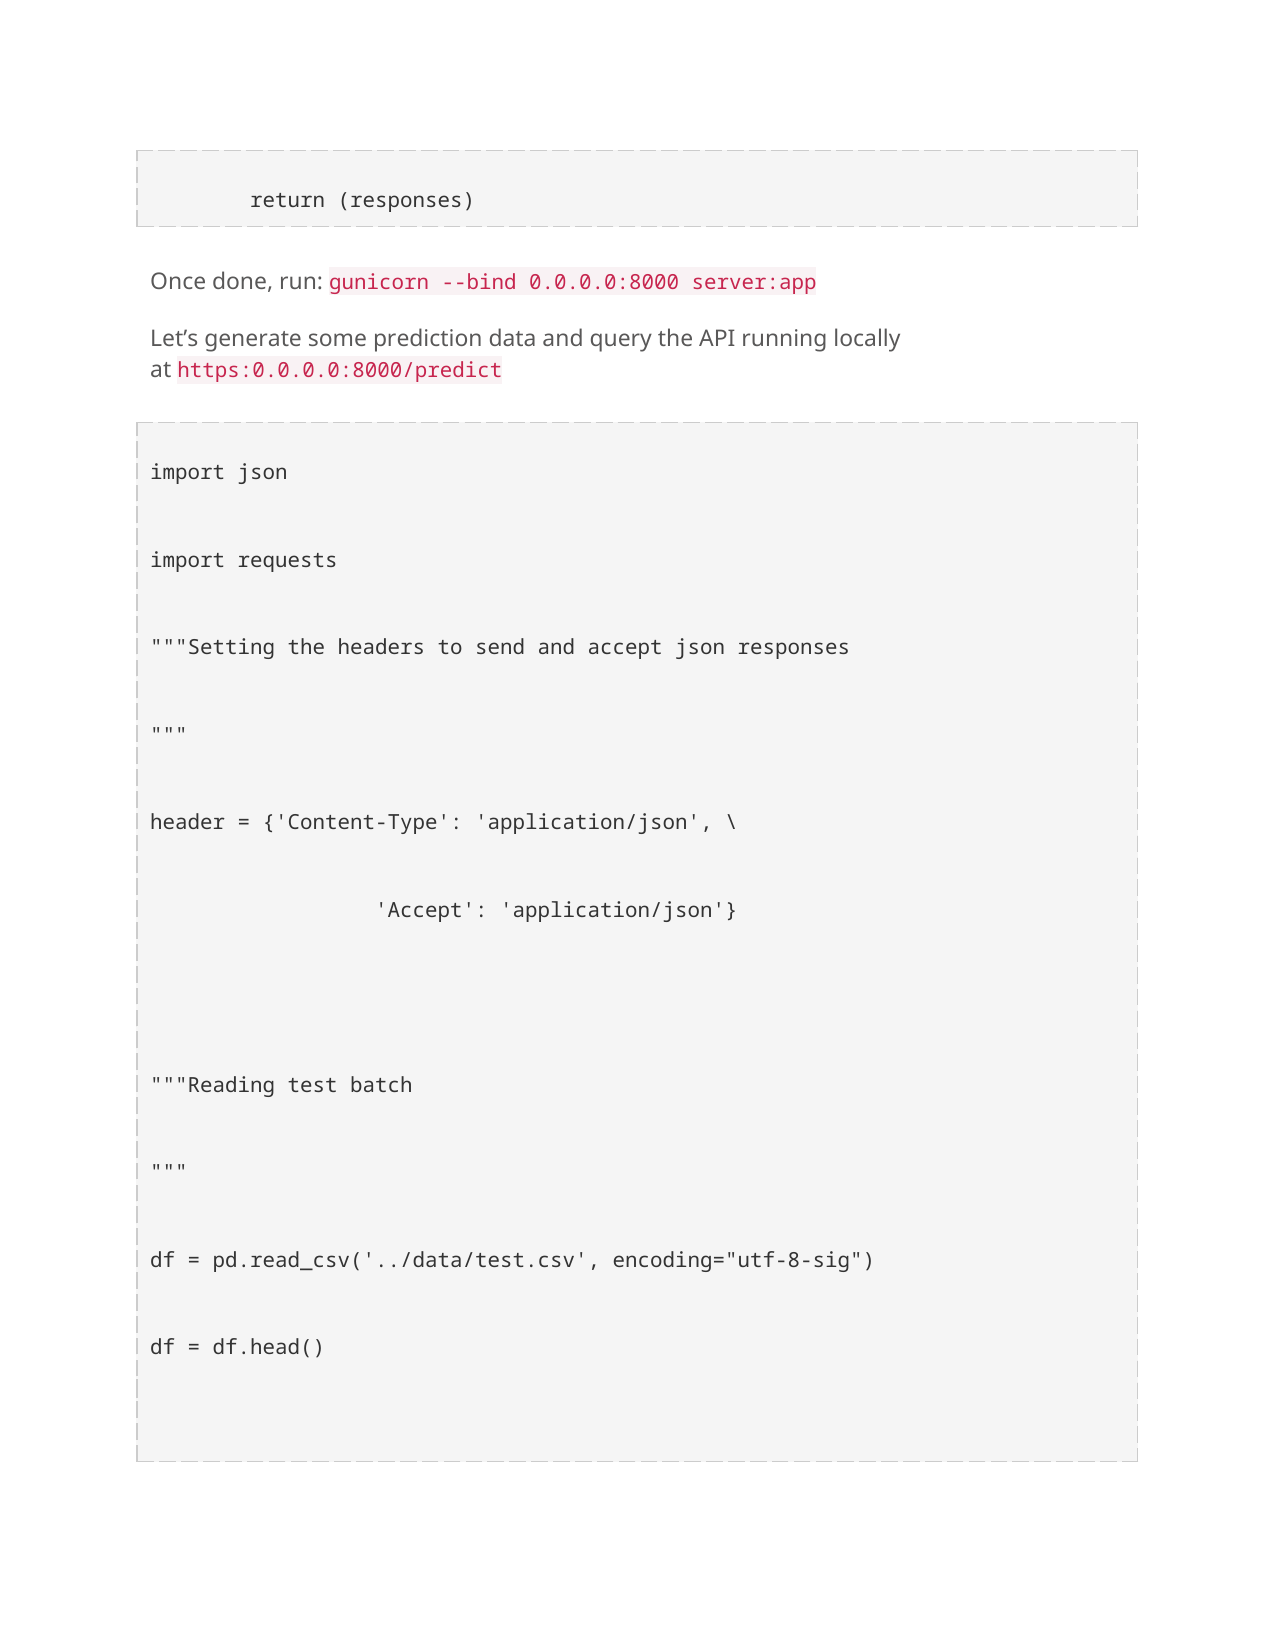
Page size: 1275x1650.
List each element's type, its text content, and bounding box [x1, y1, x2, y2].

text return (responses) [136, 150, 1138, 227]
text """Setting the headers to send and accept json responses [136, 597, 1138, 661]
text Once done, run: gunicorn --bind 0.0.0.0:8000 server:app [150, 264, 1125, 296]
text df = df.head() [136, 1297, 1138, 1361]
text df = pd.read_csv('../data/test.csv', encoding="utf-8-sig") [136, 1209, 1138, 1273]
text """ [136, 684, 1138, 748]
text 'Accept': 'application/json'} [136, 859, 1138, 923]
text import json [136, 422, 1138, 486]
text Let’s generate some prediction data and query the API running locally at https:0.0.0.0:8000/predict [150, 322, 1125, 384]
text """Reading test batch [136, 1034, 1138, 1098]
text """ [136, 1122, 1138, 1186]
text import requests [136, 509, 1138, 573]
text header = {'Content-Type': 'application/json', \ [136, 772, 1138, 836]
